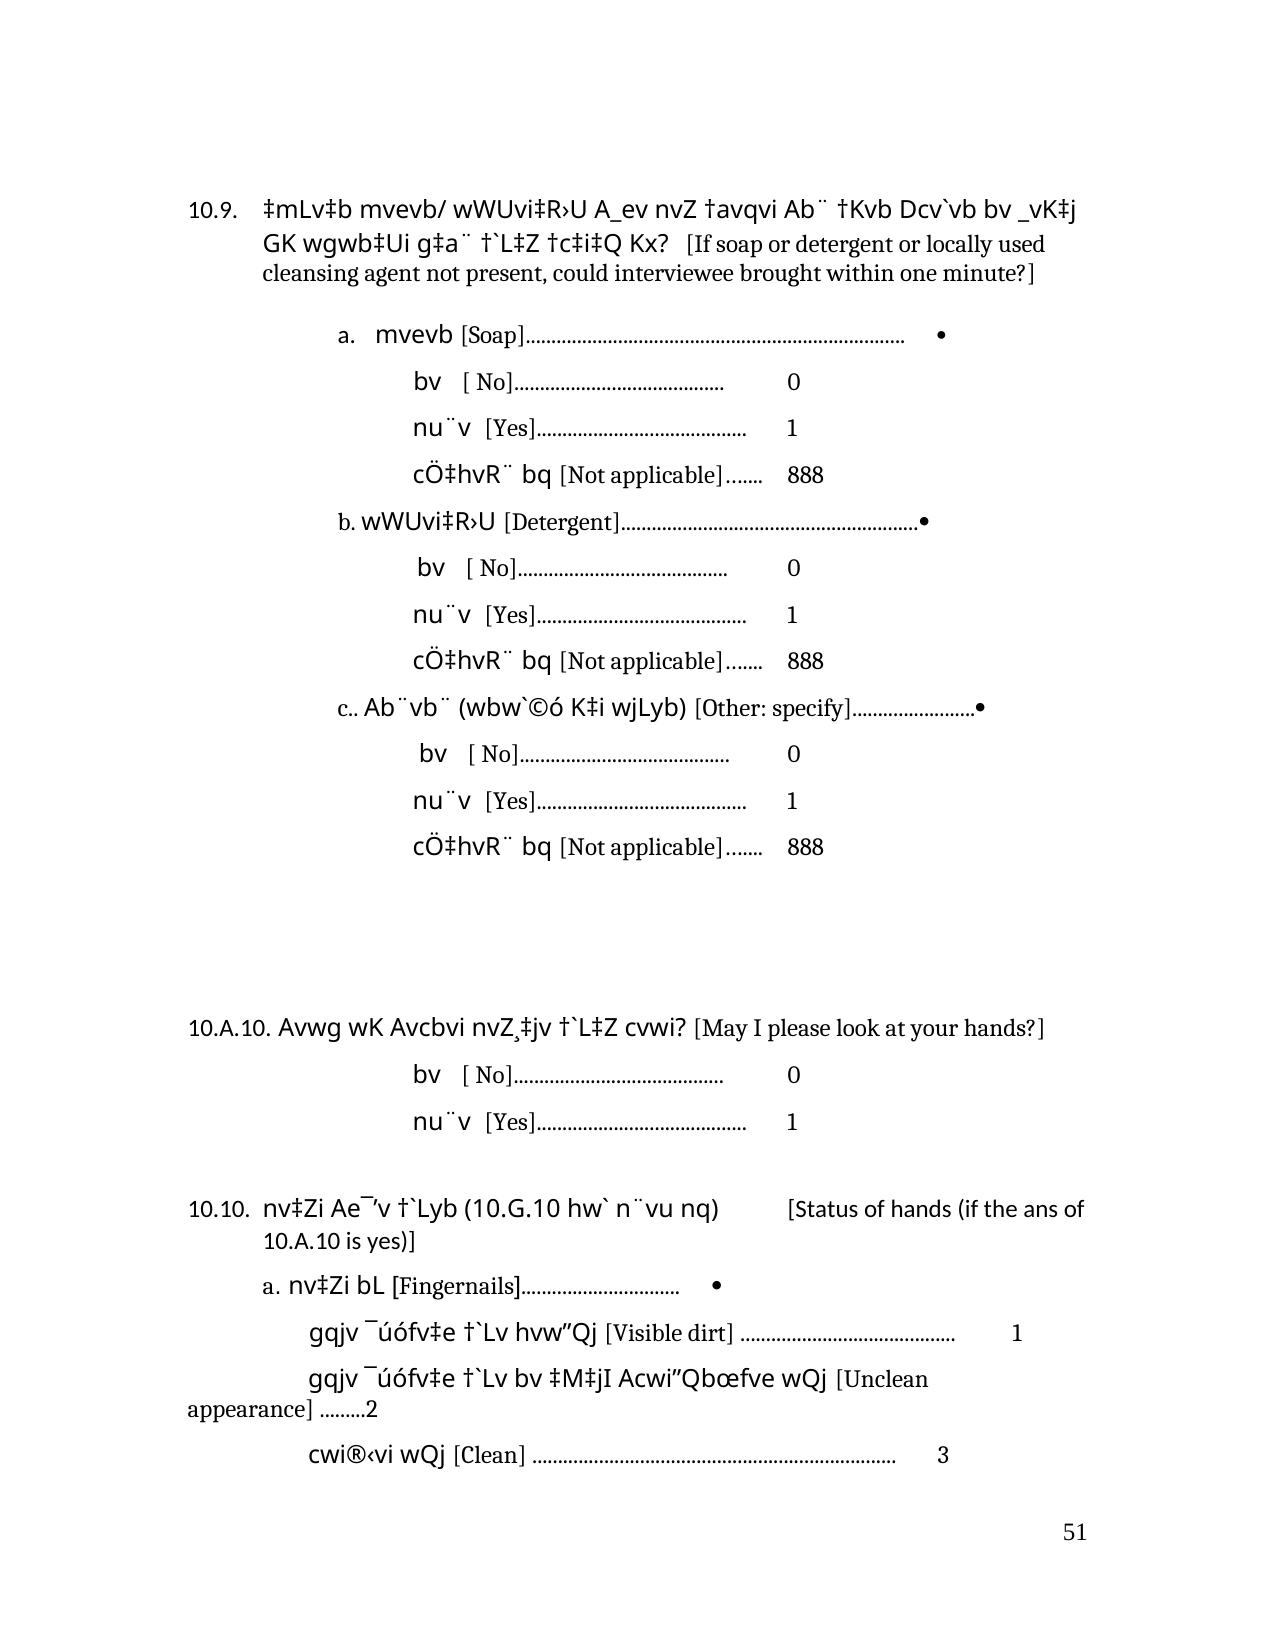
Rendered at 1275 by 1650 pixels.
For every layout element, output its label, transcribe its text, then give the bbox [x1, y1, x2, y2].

text nu¨v [Yes]......................................... 1 [187, 596, 1087, 630]
text nu¨v [Yes]......................................... 1 [187, 782, 1087, 817]
text 10.A.10. Avwg wK Avcbvi nvZ¸‡jv †`L‡Z cvwi? [May I please look at your hands?] [187, 1010, 1087, 1044]
text cwi®‹vi wQj [Clean] ....................................................................... 3 [187, 1436, 1087, 1471]
text cÖ‡hvR¨ bq [Not applicable]….... 888 [187, 643, 1087, 677]
text bv [ No]......................................... 0 [187, 550, 1087, 584]
text a. nv‡Zi bL [Fingernails]............................... [187, 1268, 1087, 1302]
text cÖ‡hvR¨ bq [Not applicable]….... 888 [187, 457, 1087, 491]
text gqjv ¯úófv‡e †`Lv bv ‡M‡jI Acwi”Qbœfve wQj [Unclean appearance] .........2 [187, 1361, 1087, 1424]
text bv [ No]......................................... 0 [187, 1057, 1087, 1091]
text b. wWUvi‡R›U [Detergent].......................................................... [262, 503, 1087, 537]
text cÖ‡hvR¨ bq [Not applicable]….... 888 [187, 829, 1087, 863]
text c.. Ab¨vb¨ (wbw`©ó K‡i wjLyb) [Other: specify]........................ [262, 689, 1087, 723]
text nu¨v [Yes]......................................... 1 [187, 1103, 1087, 1137]
list nv‡Zi Ae¯’v †`Lyb (10.G.10 hw` n¨vu nq) [Status of hands (if the ans of 10.A.10 is yes)] [187, 1191, 1087, 1256]
text nu¨v [Yes]......................................... 1 [187, 410, 1087, 444]
text bv [ No]......................................... 0 [187, 736, 1087, 770]
text bv [ No]......................................... 0 [187, 363, 1087, 397]
list ‡mLv‡b mvevb/ wWUvi‡R›U A_ev nvZ †avqvi Ab¨ †Kvb Dcv`vb bv _vK‡j GK wgwb‡Ui g‡a¨ †`L‡Z †c‡i‡Q Kx? [If soap or detergent or locally used cleansing agent not present, could interviewee brought within one minute?] [187, 191, 1087, 288]
text gqjv ¯úófv‡e †`Lv hvw”Qj [Visible dirt] .......................................... 1 [187, 1314, 1087, 1349]
list mvevb [Soap].......................................................................... [337, 317, 1087, 351]
